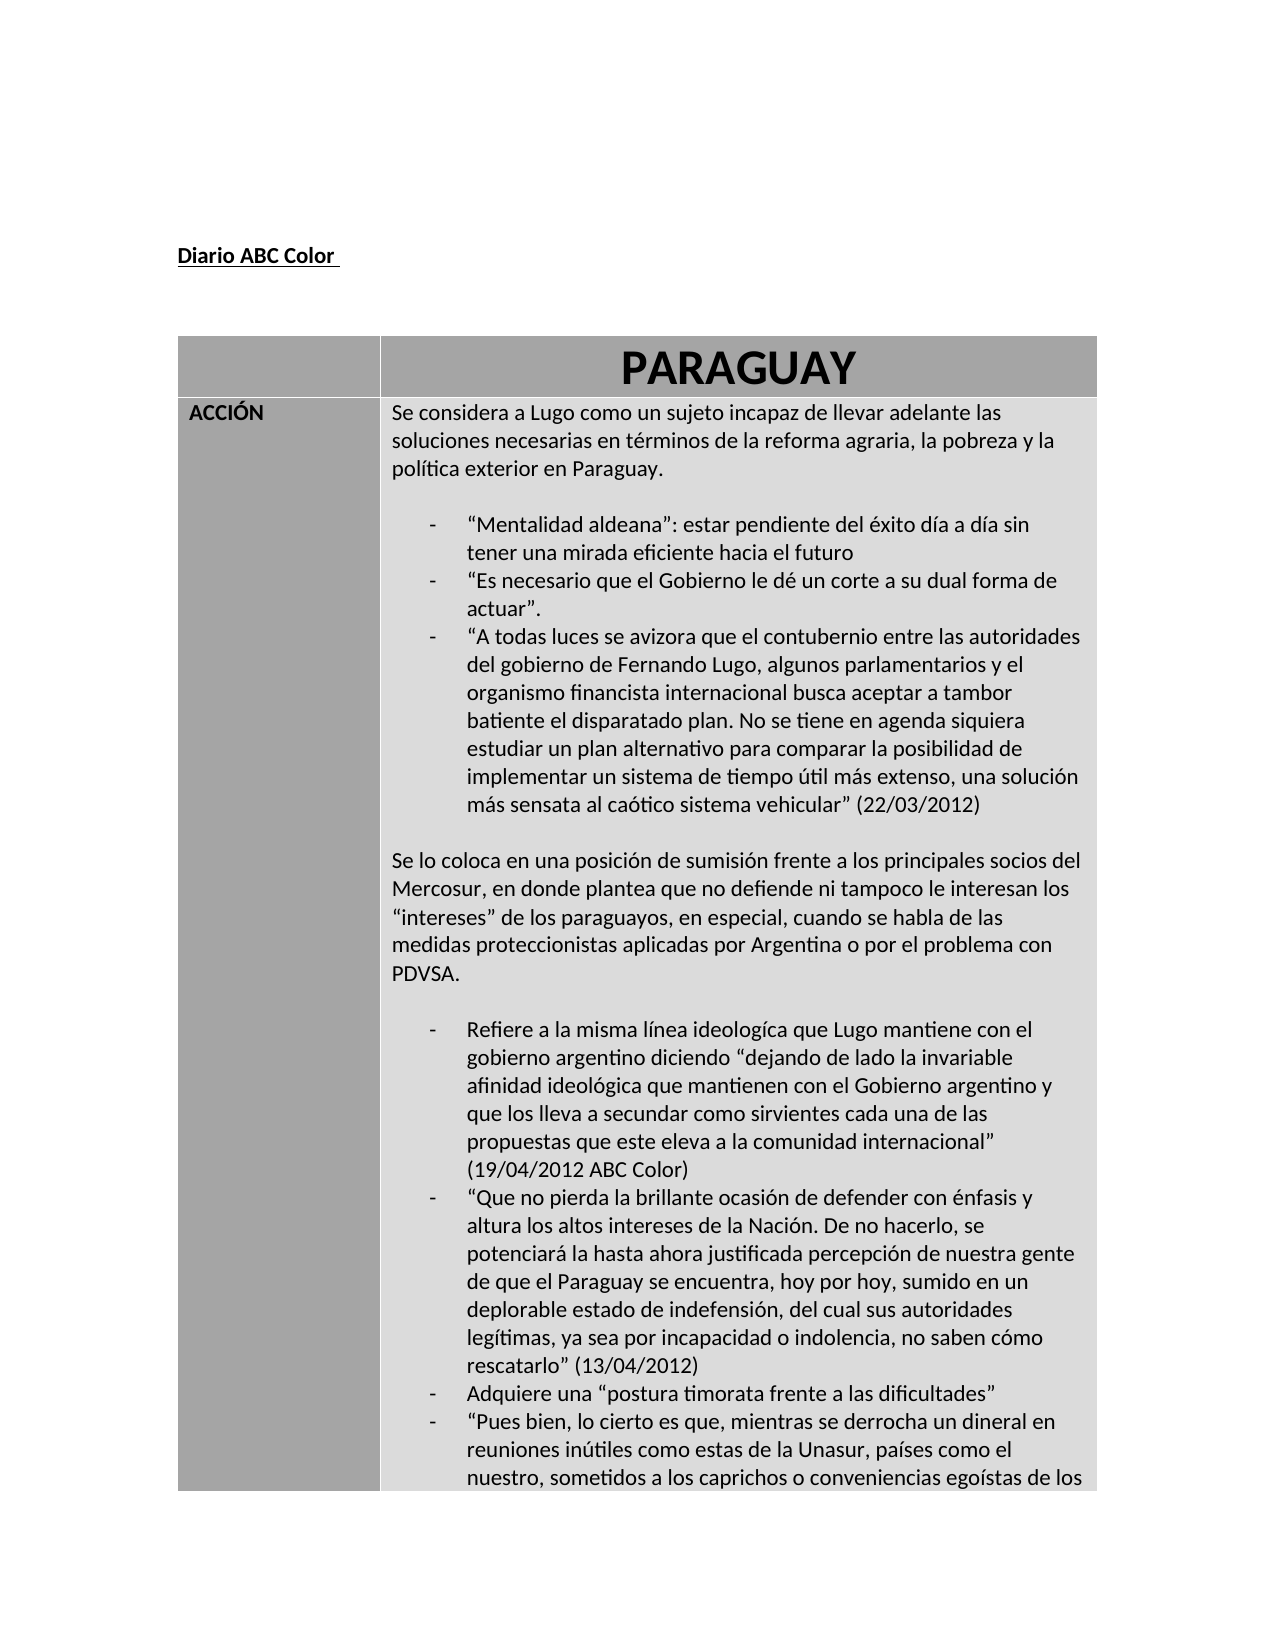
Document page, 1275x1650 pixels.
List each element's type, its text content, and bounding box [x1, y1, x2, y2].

table_header [178, 336, 380, 397]
table_header PARAGUAY [381, 336, 1097, 397]
table_cell ACCIÓN [178, 398, 380, 1491]
text Diario ABC Color [177, 241, 1098, 269]
